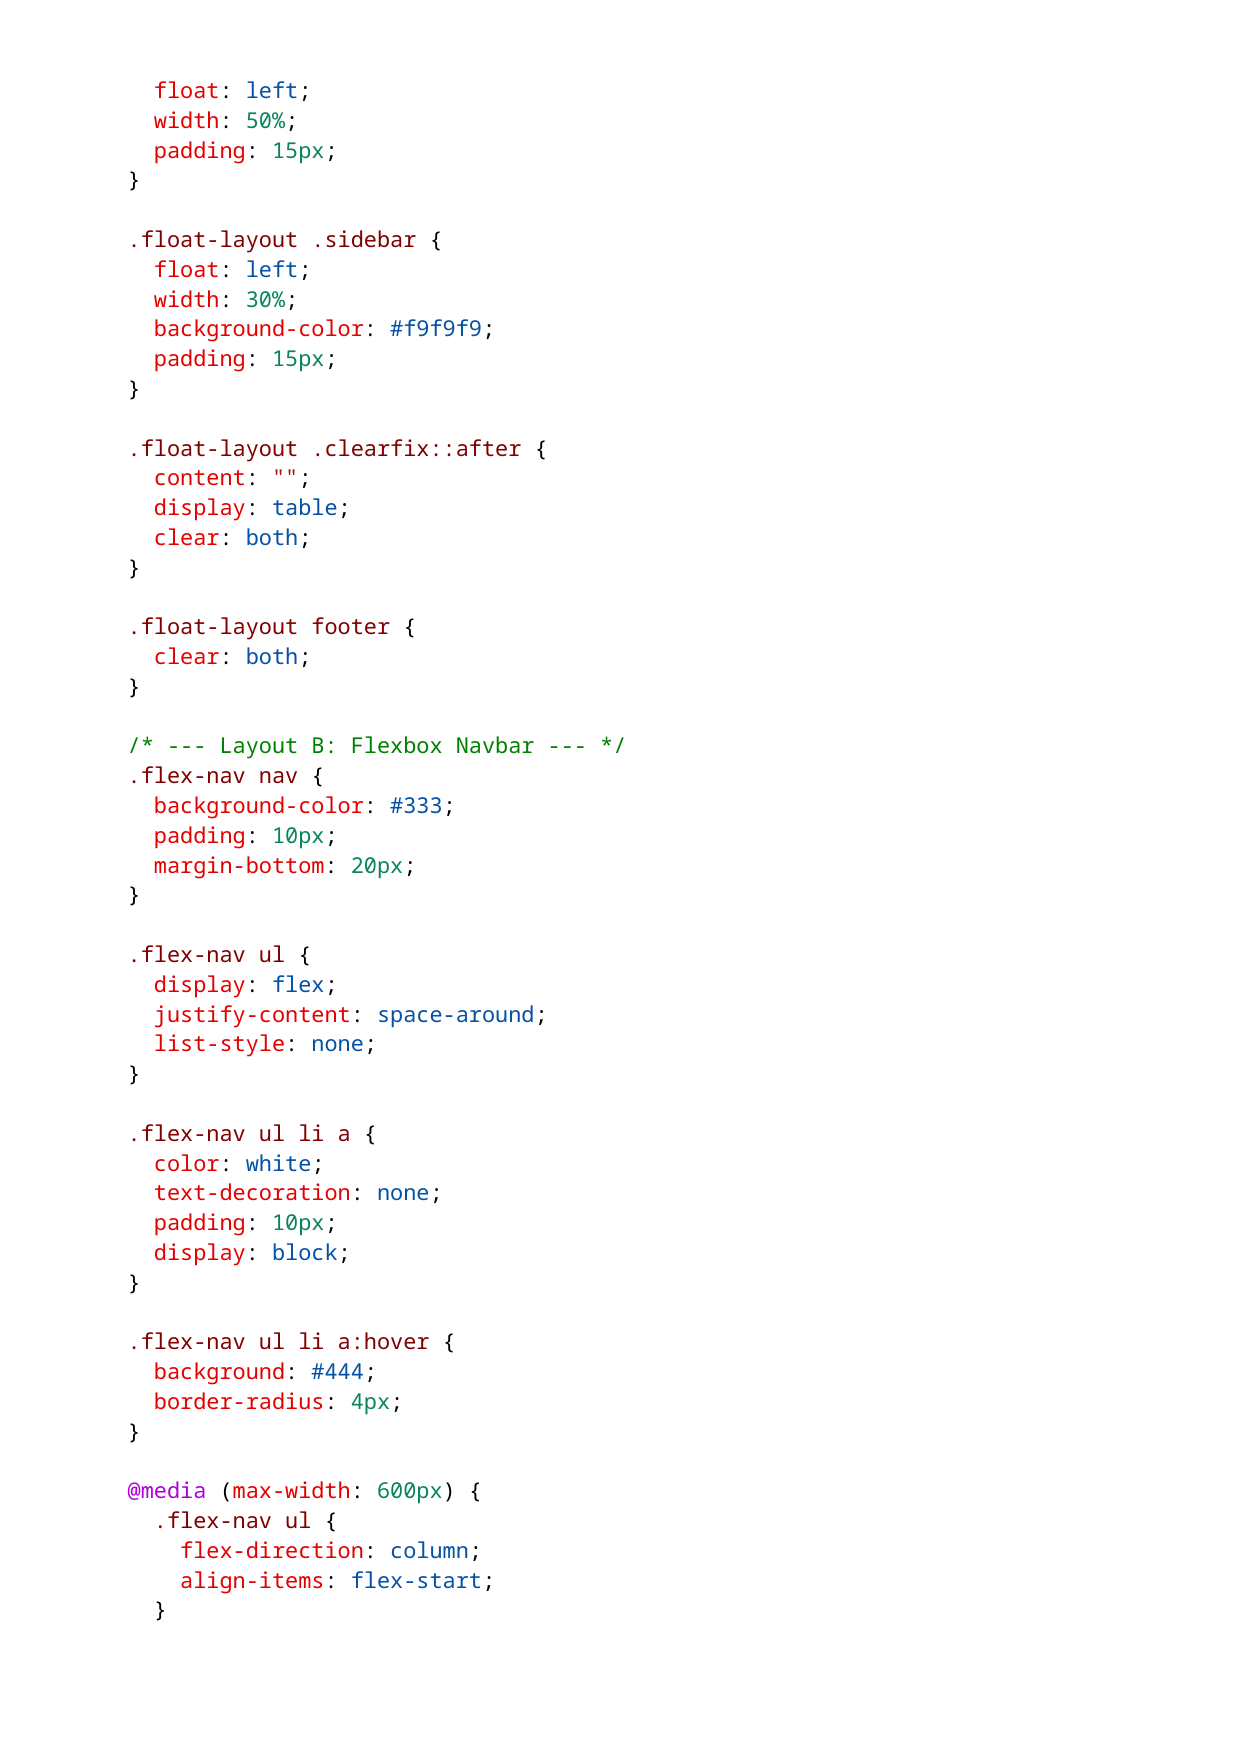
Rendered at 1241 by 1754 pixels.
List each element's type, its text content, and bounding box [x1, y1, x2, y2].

text .float-layout footer { [75, 611, 1165, 641]
text list-style: none; [75, 1028, 1165, 1058]
text .flex-nav nav { [75, 760, 1165, 790]
text padding: 15px; [75, 134, 1165, 164]
text } [75, 1594, 1165, 1624]
text text-decoration: none; [75, 1177, 1165, 1207]
text } [75, 1416, 1165, 1445]
text color: white; [75, 1147, 1165, 1177]
text } [75, 373, 1165, 403]
text content: ""; [75, 462, 1165, 492]
text } [75, 164, 1165, 194]
text clear: both; [75, 522, 1165, 552]
text border-radius: 4px; [75, 1386, 1165, 1416]
text .flex-nav ul { [75, 1505, 1165, 1535]
text .float-layout .sidebar { [75, 224, 1165, 254]
text display: table; [75, 492, 1165, 522]
text float: left; [75, 75, 1165, 105]
text padding: 10px; [75, 820, 1165, 849]
text margin-bottom: 20px; [75, 849, 1165, 879]
text clear: both; [75, 641, 1165, 671]
text display: flex; [75, 969, 1165, 998]
text .flex-nav ul { [75, 939, 1165, 969]
text align-items: flex-start; [75, 1564, 1165, 1594]
text } [75, 1267, 1165, 1296]
text } [75, 879, 1165, 909]
text padding: 15px; [75, 343, 1165, 373]
text float: left; [75, 254, 1165, 283]
text } [75, 552, 1165, 581]
text .float-layout .clearfix::after { [75, 432, 1165, 462]
text background-color: #f9f9f9; [75, 313, 1165, 343]
text flex-direction: column; [75, 1535, 1165, 1564]
text justify-content: space-around; [75, 998, 1165, 1028]
text width: 30%; [75, 283, 1165, 313]
text .flex-nav ul li a { [75, 1118, 1165, 1147]
text background-color: #333; [75, 790, 1165, 820]
text } [75, 1058, 1165, 1088]
text padding: 10px; [75, 1207, 1165, 1237]
text display: block; [75, 1237, 1165, 1267]
text @media (max-width: 600px) { [75, 1475, 1165, 1505]
text background: #444; [75, 1356, 1165, 1386]
text .flex-nav ul li a:hover { [75, 1326, 1165, 1356]
text width: 50%; [75, 105, 1165, 134]
text /* --- Layout B: Flexbox Navbar --- */ [75, 730, 1165, 760]
text } [75, 671, 1165, 701]
